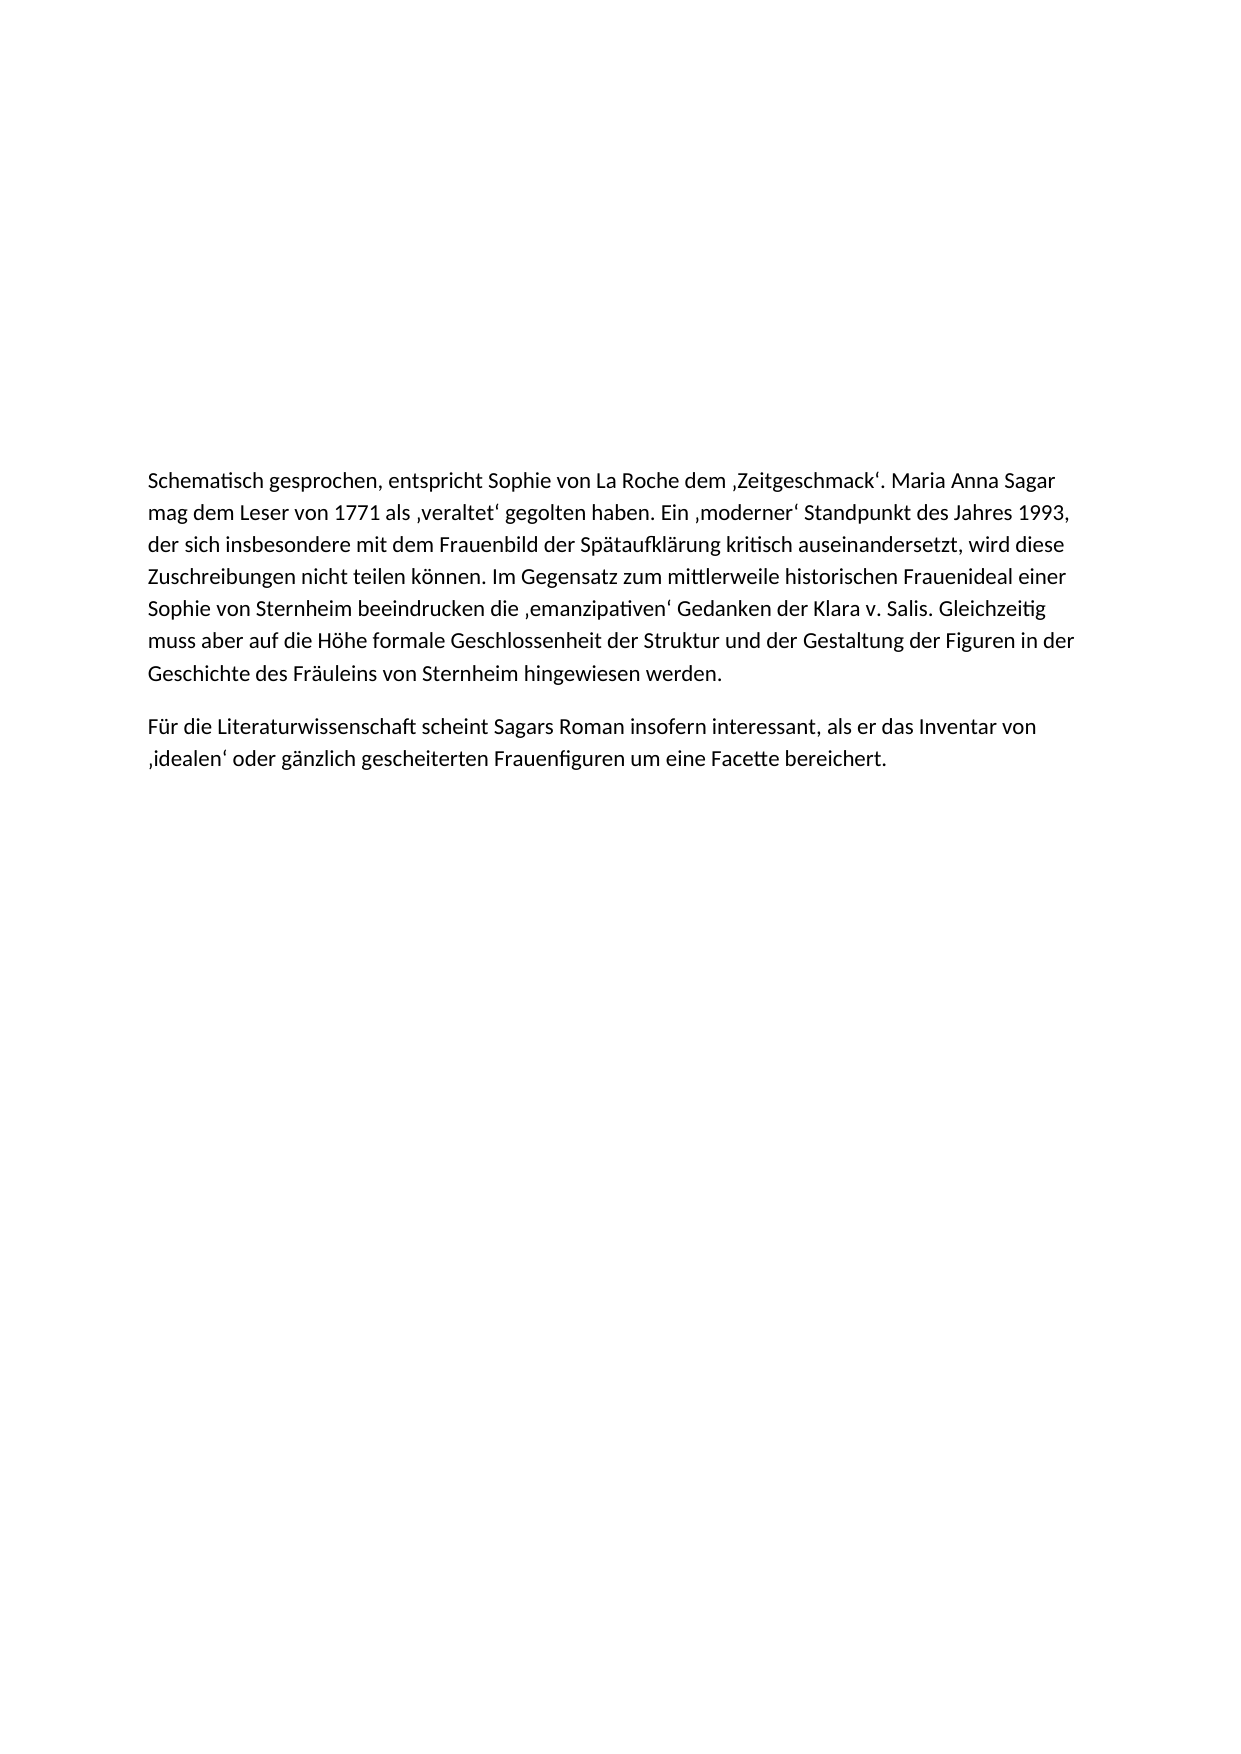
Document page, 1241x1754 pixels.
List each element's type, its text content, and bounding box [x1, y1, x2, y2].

text Schematisch gesprochen, entspricht Sophie von La Roche dem ‚Zeitgeschmack‘. Maria Anna Sagar mag dem Leser von 1771 als ‚veraltet‘ gegolten haben. Ein ‚moderner‘ Standpunkt des Jahres 1993, der sich insbesondere mit dem Frauenbild der Spätaufklärung kritisch auseinandersetzt, wird diese Zuschreibungen nicht teilen können. Im Gegensatz zum mittlerweile historischen Frauenideal einer Sophie von Sternheim beeindrucken die ‚emanzipativen‘ Gedanken der Klara v. Salis. Gleichzeitig muss aber auf die Höhe formale Geschlossenheit der Struktur und der Gestaltung der Figuren in der Geschichte des Fräuleins von Sternheim hingewiesen werden. [148, 466, 1093, 687]
text Für die Literaturwissenschaft scheint Sagars Roman insofern interessant, als er das Inventar von ‚idealen‘ oder gänzlich gescheiterten Frauenfiguren um eine Facette bereichert. [148, 712, 1093, 772]
